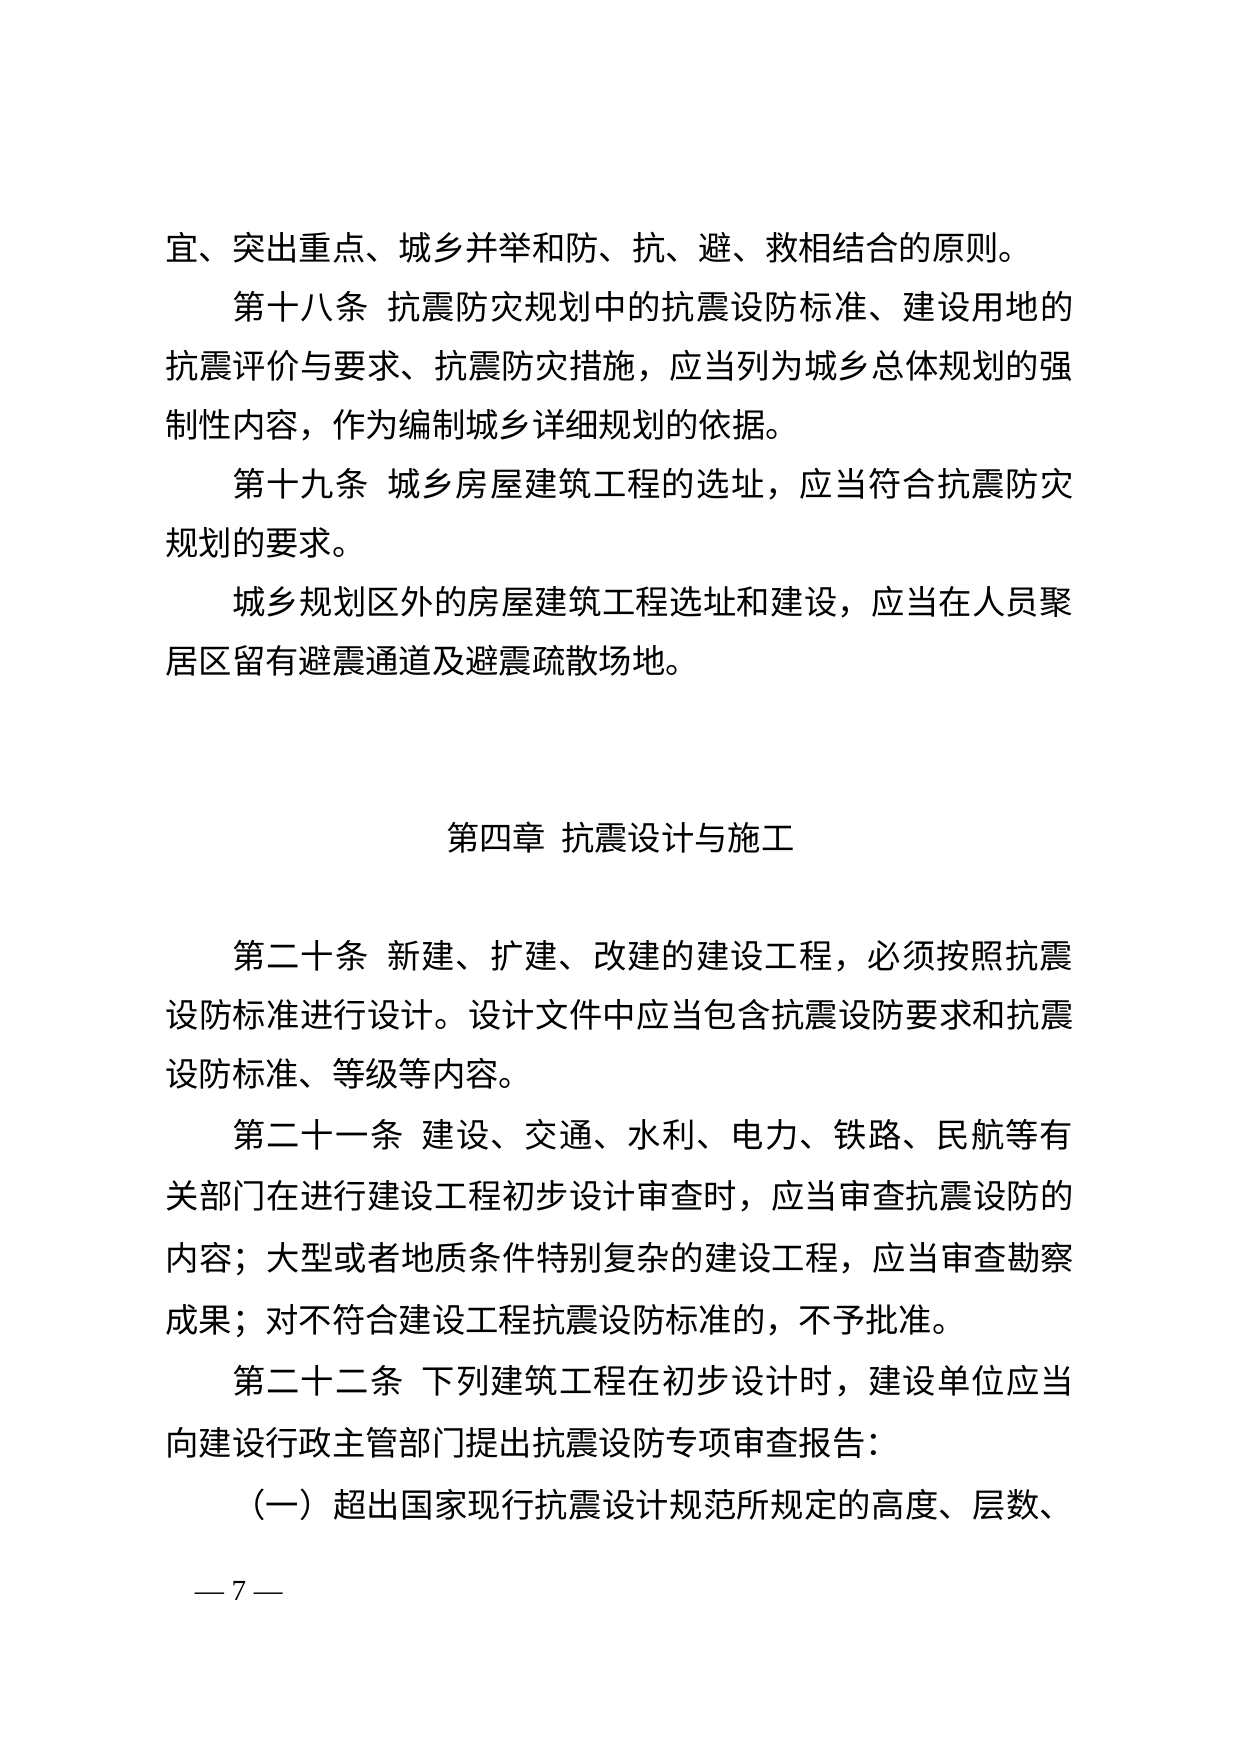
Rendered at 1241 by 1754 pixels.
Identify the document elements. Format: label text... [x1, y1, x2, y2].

text 第二十一条 建设、交通、水利、电力、铁路、民航等有关部门在进行建设工程初步设计审查时，应当审查抗震设防的内容；大型或者地质条件特别复杂的建设工程，应当审查勘察成果；对不符合建设工程抗震设防标准的，不予批准。 [165, 1098, 1075, 1345]
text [165, 1468, 1075, 1530]
text 第十九条 城乡房屋建筑工程的选址，应当符合抗震防灾规划的要求。 [165, 449, 1075, 567]
text 第二十条 新建、扩建、改建的建设工程，必须按照抗震设防标准进行设计。设计文件中应当包含抗震设防要求和抗震设防标准、等级等内容。 [165, 921, 1075, 1098]
text 城乡规划区外的房屋建筑工程选址和建设，应当在人员聚居区留有避震通道及避震疏散场地。 [165, 567, 1075, 685]
text 第四章 抗震设计与施工 [165, 803, 1075, 862]
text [165, 214, 1075, 273]
text 第二十二条 下列建筑工程在初步设计时，建设单位应当向建设行政主管部门提出抗震设防专项审查报告： [165, 1345, 1075, 1468]
text 第十八条 抗震防灾规划中的抗震设防标准、建设用地的抗震评价与要求、抗震防灾措施，应当列为城乡总体规划的强制性内容，作为编制城乡详细规划的依据。 [165, 273, 1075, 449]
